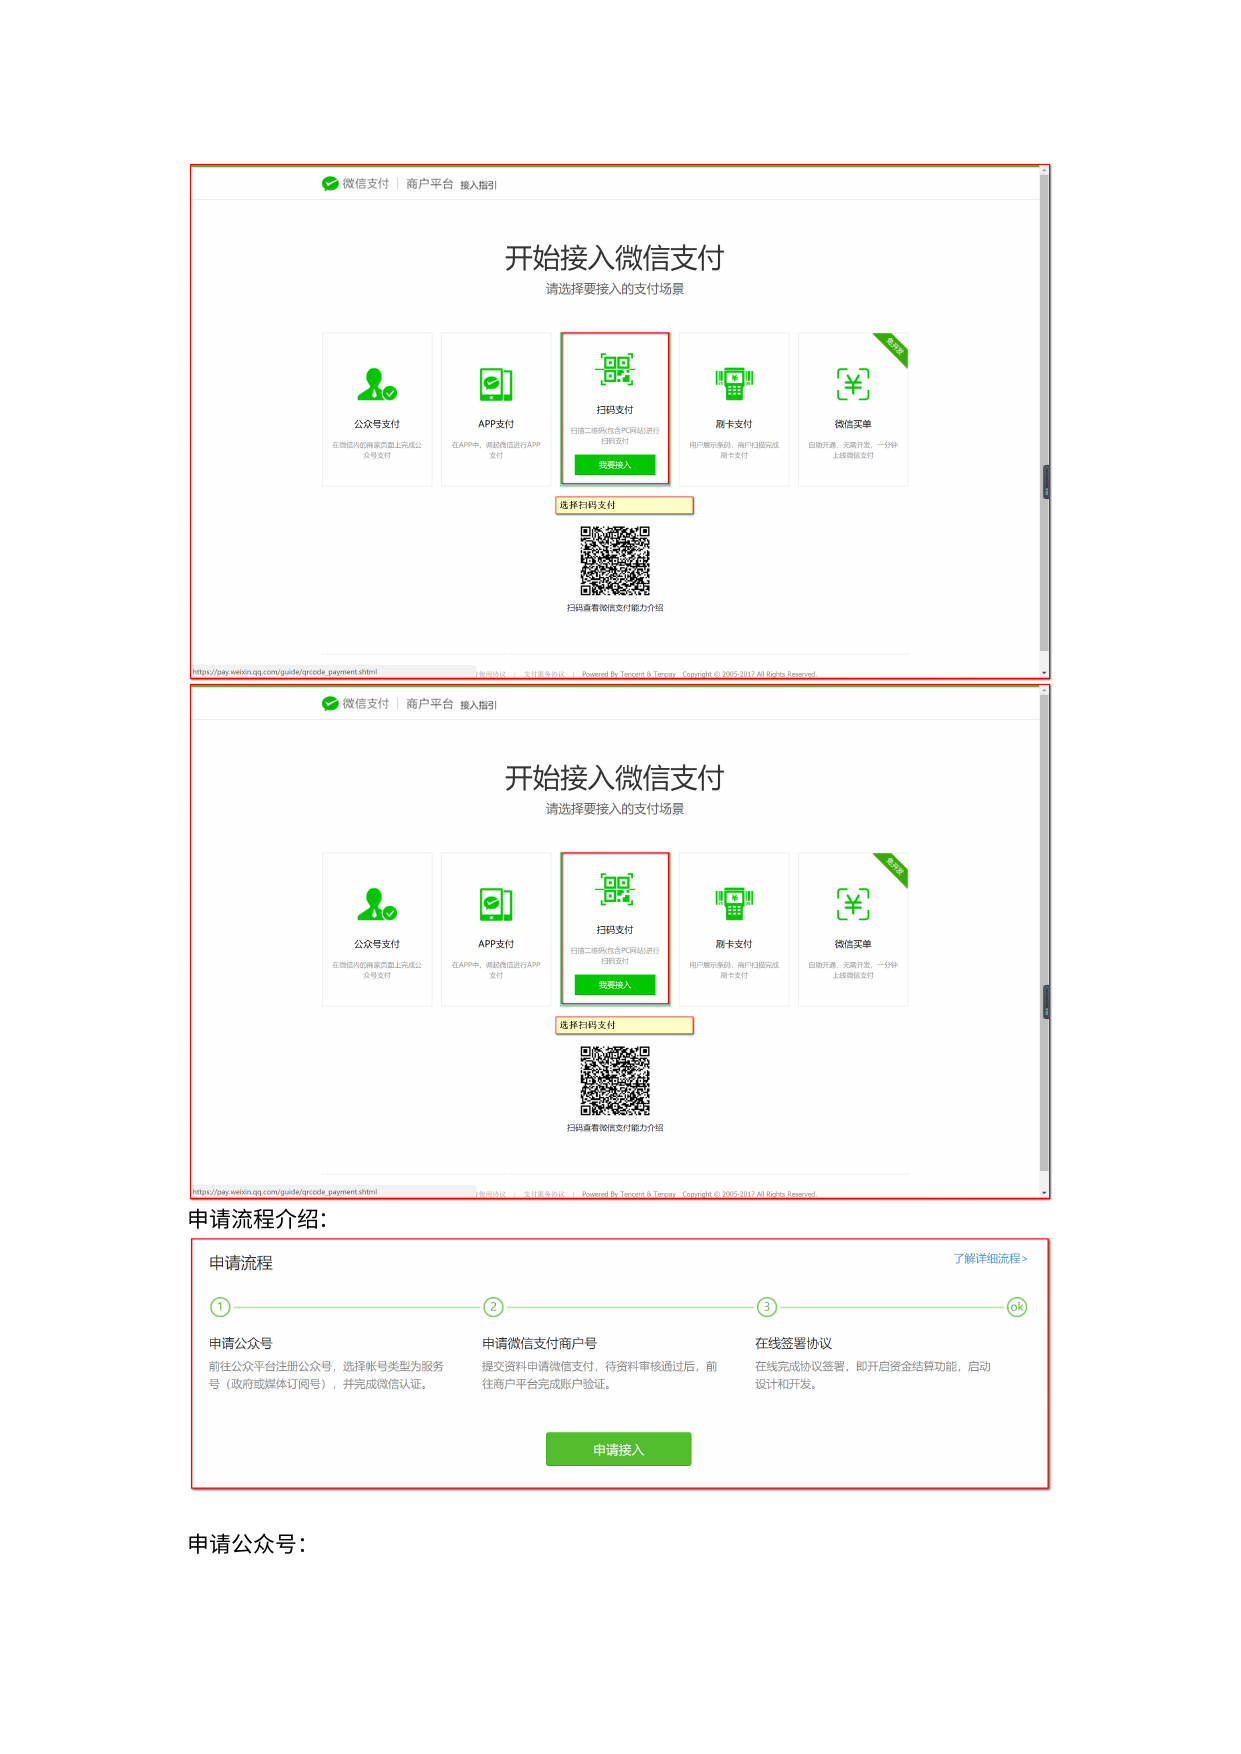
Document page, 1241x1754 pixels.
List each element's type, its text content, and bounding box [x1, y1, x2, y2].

text 申请公众号： [187, 1527, 1053, 1559]
text 申请流程介绍： [187, 1202, 1053, 1234]
picture [187, 162, 1053, 1202]
picture [187, 1234, 1053, 1493]
